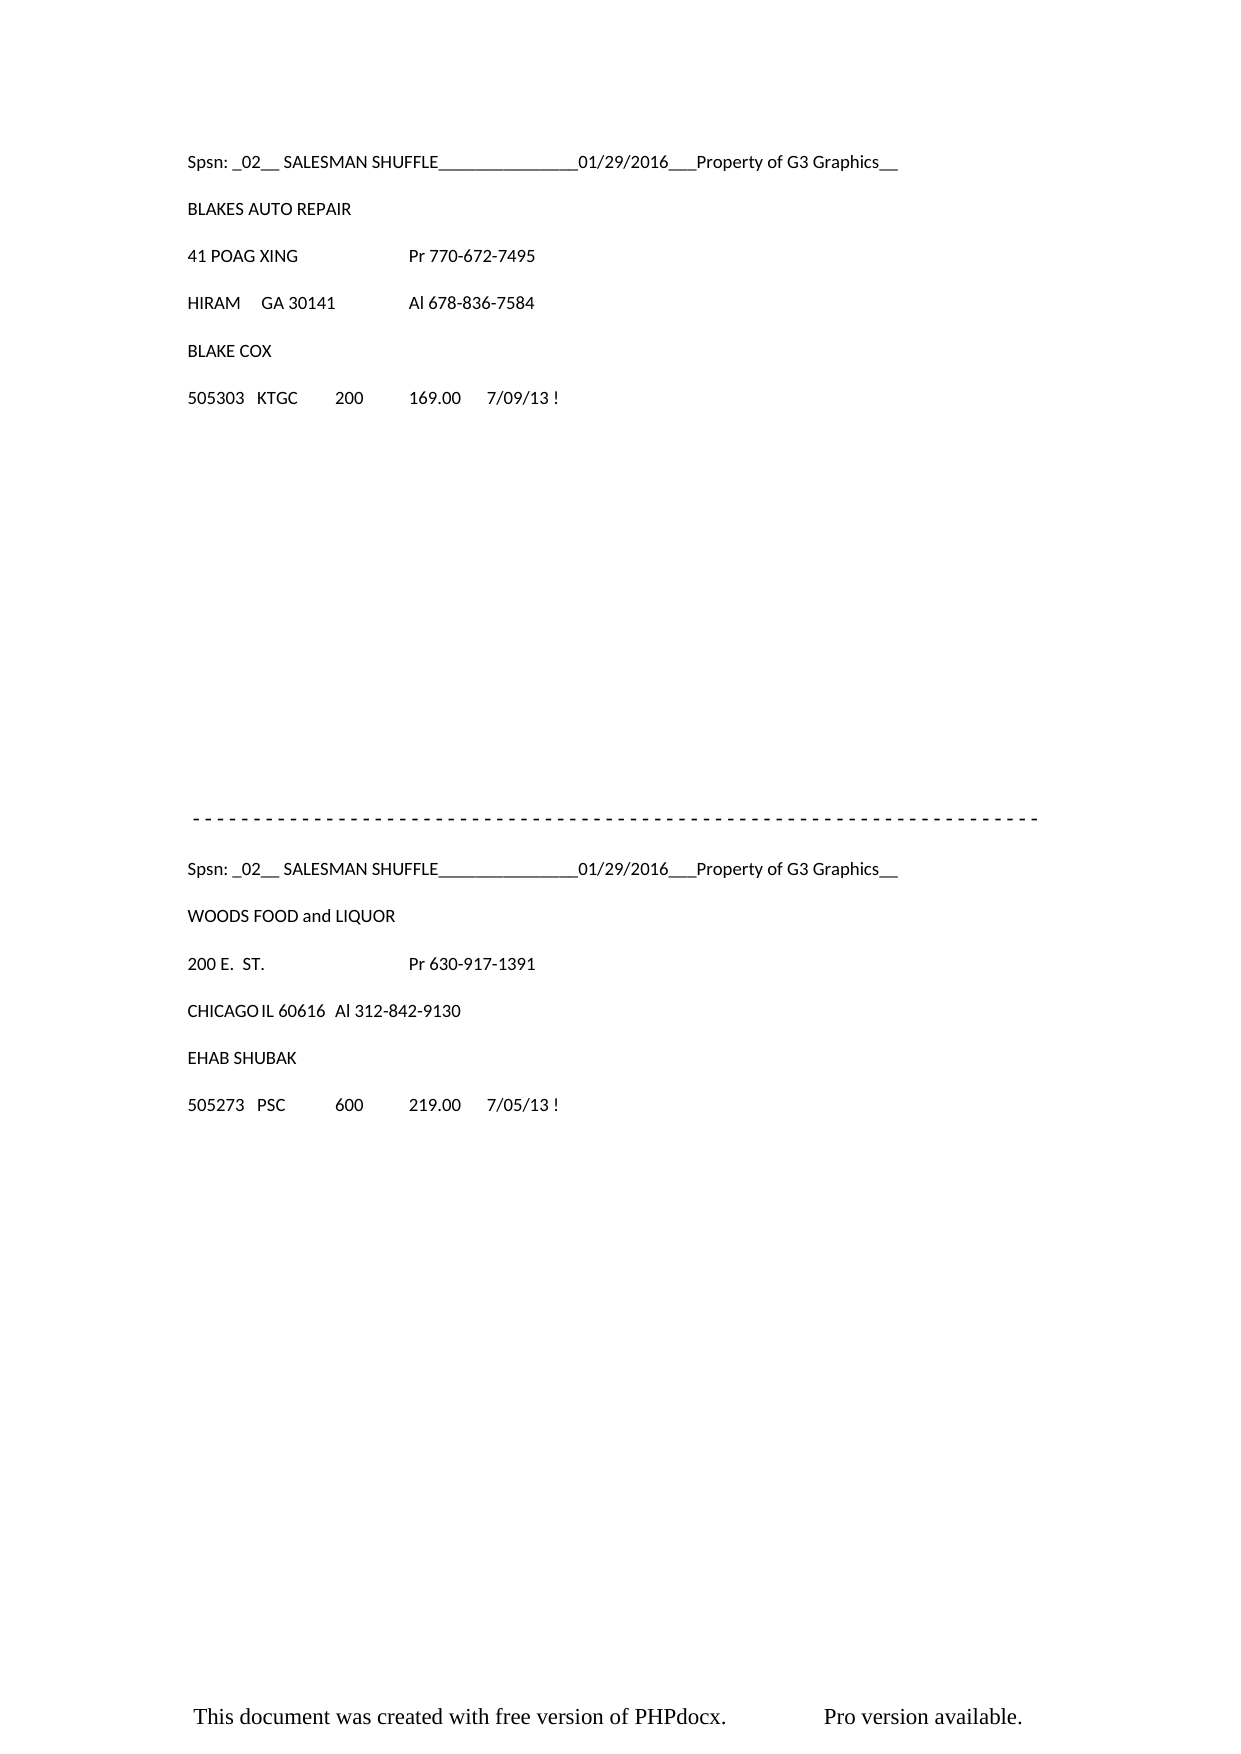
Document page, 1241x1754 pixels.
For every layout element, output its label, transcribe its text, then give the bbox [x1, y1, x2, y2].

text BLAKE COX [187, 339, 1053, 362]
text Spsn: _02__ SALESMAN SHUFFLE_______________01/29/2016___Property of G3 Graphics__ [187, 150, 1053, 173]
text EHAB SHUBAK [187, 1046, 1053, 1069]
text - - - - - - - - - - - - - - - - - - - - - - - - - - - - - - - - - - - - - - - - - - - - - - - - - - - - - - - - - - - - - - - - - - - - - - [187, 804, 1053, 832]
text 505273 PSC 600 219.00 7/05/13 ! [187, 1093, 1053, 1116]
text 200 E. ST. Pr 630-917-1391 [187, 952, 1053, 974]
text Spsn: _02__ SALESMAN SHUFFLE_______________01/29/2016___Property of G3 Graphics__ [187, 857, 1053, 880]
text 41 POAG XING Pr 770-672-7495 [187, 244, 1053, 267]
text 505303 KTGC 200 169.00 7/09/13 ! [187, 386, 1053, 409]
text CHICAGO IL 60616 Al 312-842-9130 [187, 999, 1053, 1022]
text BLAKES AUTO REPAIR [187, 197, 1053, 220]
text HIRAM GA 30141 Al 678-836-7584 [187, 292, 1053, 314]
text WOODS FOOD and LIQUOR [187, 904, 1053, 927]
